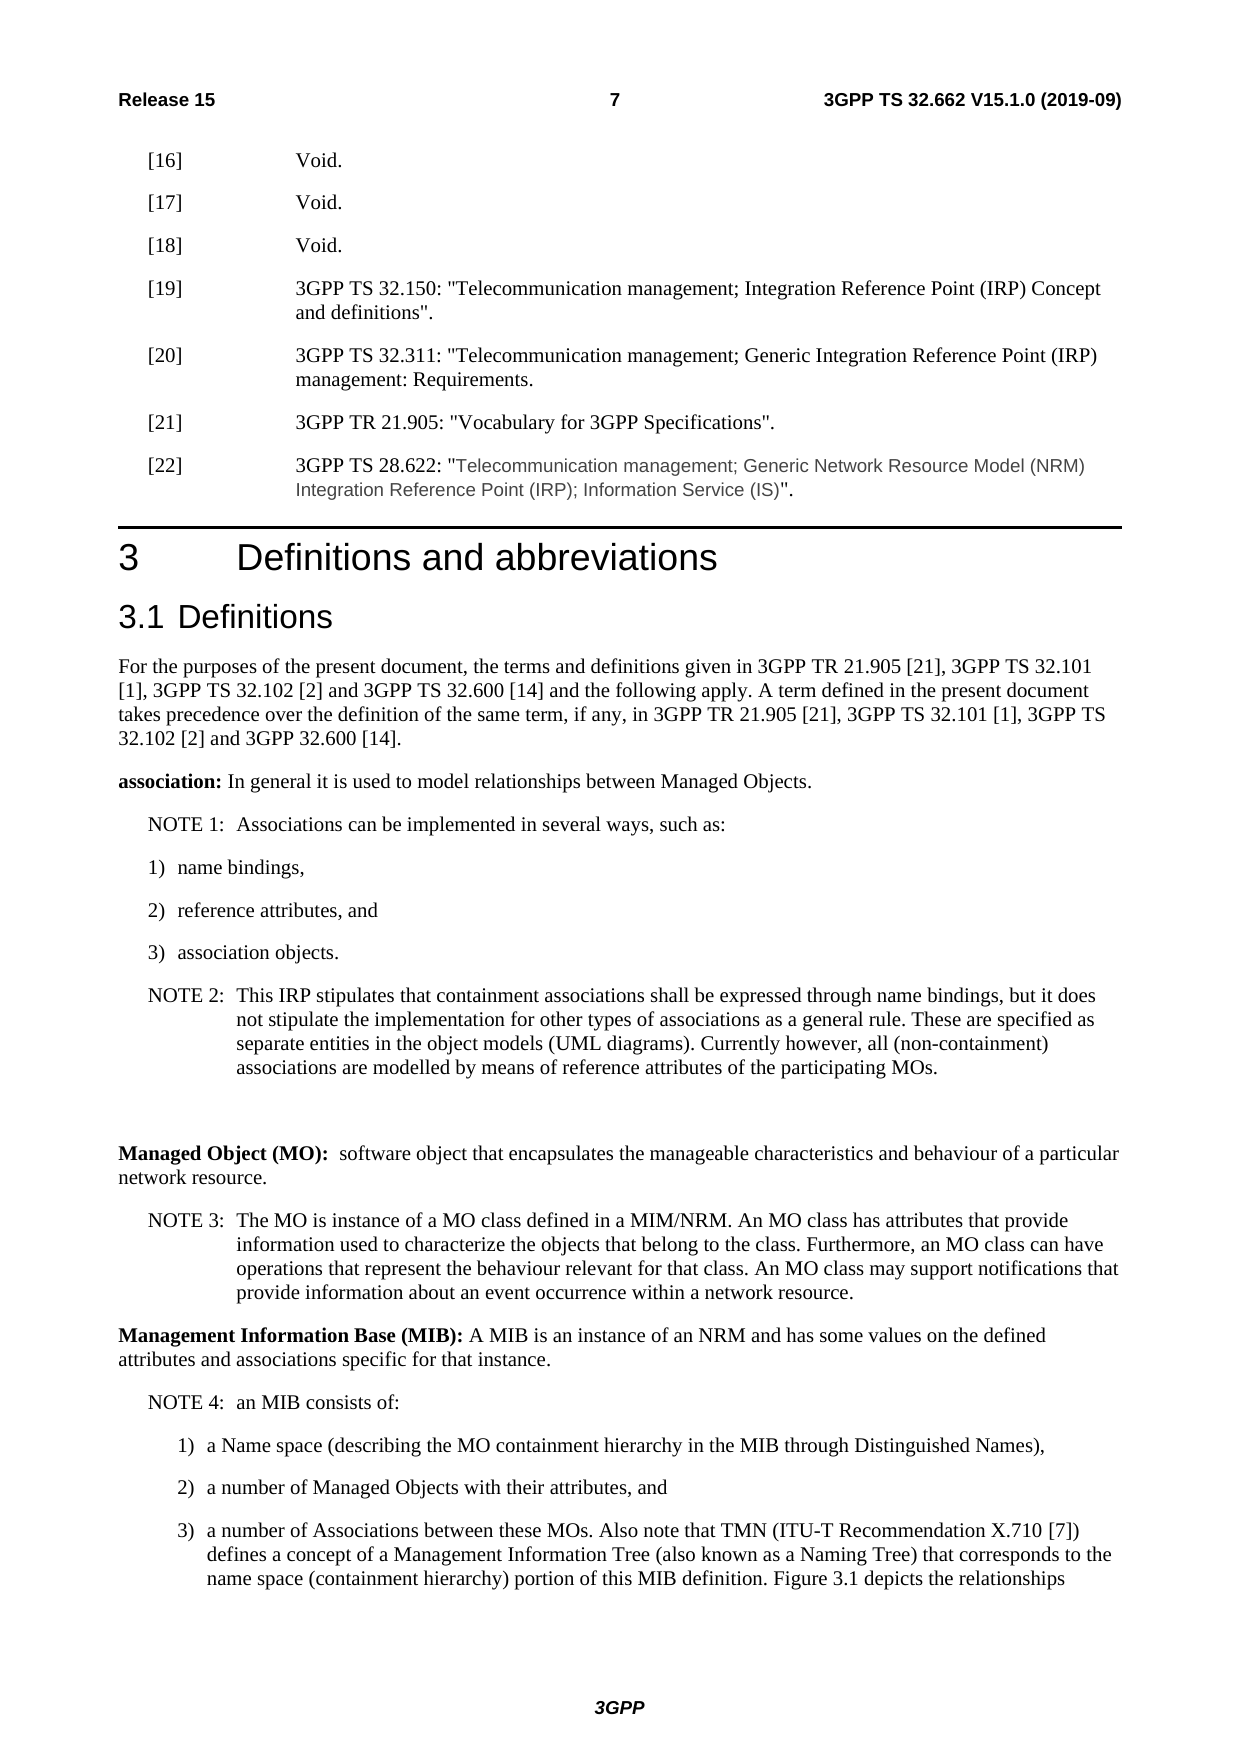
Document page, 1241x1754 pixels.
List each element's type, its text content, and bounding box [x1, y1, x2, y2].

text 1) name bindings, [148, 855, 1122, 879]
text [20] 3GPP TS 32.311: "Telecommunication management; Generic Integration Reference Point (IRP) management: Requirements. [148, 343, 1122, 391]
text [21] 3GPP TR 21.905: "Vocabulary for 3GPP Specifications". [148, 410, 1122, 434]
text 2) reference attributes, and [148, 897, 1122, 922]
text [18] Void. [148, 233, 1122, 257]
text [19] 3GPP TS 32.150: "Telecommunication management; Integration Reference Point (IRP) Concept and definitions". [148, 276, 1122, 324]
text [177, 1518, 1122, 1590]
text [22] 3GPP TS 28.622: "Telecommunication management; Generic Network Resource Model (NRM) Integration Reference Point (IRP); Information Service (IS)". [148, 452, 1122, 501]
text association: In general it is used to model relationships between Managed Objects. [118, 769, 1122, 793]
subtitle 3 Definitions and abbreviations [118, 529, 1122, 578]
text NOTE 2: This IRP stipulates that containment associations shall be expressed through name bindings, but it does not stipulate the implementation for other types of associations as a general rule. These are specified as separate entities in the object models (UML diagrams). Currently however, all (non-containment) associations are modelled by means of reference attributes of the participating MOs. [148, 983, 1122, 1079]
text 1) a Name space (describing the MO containment hierarchy in the MIB through Distinguished Names), [177, 1432, 1122, 1457]
text 3) association objects. [148, 940, 1122, 964]
text 2) a number of Managed Objects with their attributes, and [177, 1475, 1122, 1499]
text [17] Void. [148, 190, 1122, 214]
text NOTE 3: The MO is instance of a MO class defined in a MIM/NRM. An MO class has attributes that provide information used to characterize the objects that belong to the class. Furthermore, an MO class can have operations that represent the behaviour relevant for that class. An MO class may support notifications that provide information about an event occurrence within a network resource. [148, 1208, 1122, 1304]
text Managed Object (MO): software object that encapsulates the manageable characteristics and behaviour of a particular network resource. [118, 1141, 1122, 1189]
text Management Information Base (MIB): A MIB is an instance of an NRM and has some values on the defined attributes and associations specific for that instance. [118, 1323, 1122, 1371]
text For the purposes of the present document, the terms and definitions given in 3GPP TR 21.905 [21], 3GPP TS 32.101 [1], 3GPP TS 32.102 [2] and 3GPP TS 32.600 [14] and the following apply. A term defined in the present document takes precedence over the definition of the same term, if any, in 3GPP TR 21.905 [21], 3GPP TS 32.101 [1], 3GPP TS 32.102 [2] and 3GPP 32.600 [14]. [118, 654, 1122, 750]
text NOTE 4: an MIB consists of: [148, 1390, 1122, 1414]
text NOTE 1: Associations can be implemented in several ways, such as: [148, 812, 1122, 836]
text [16] Void. [148, 147, 1122, 172]
subtitle 3.1 Definitions [118, 597, 1122, 635]
